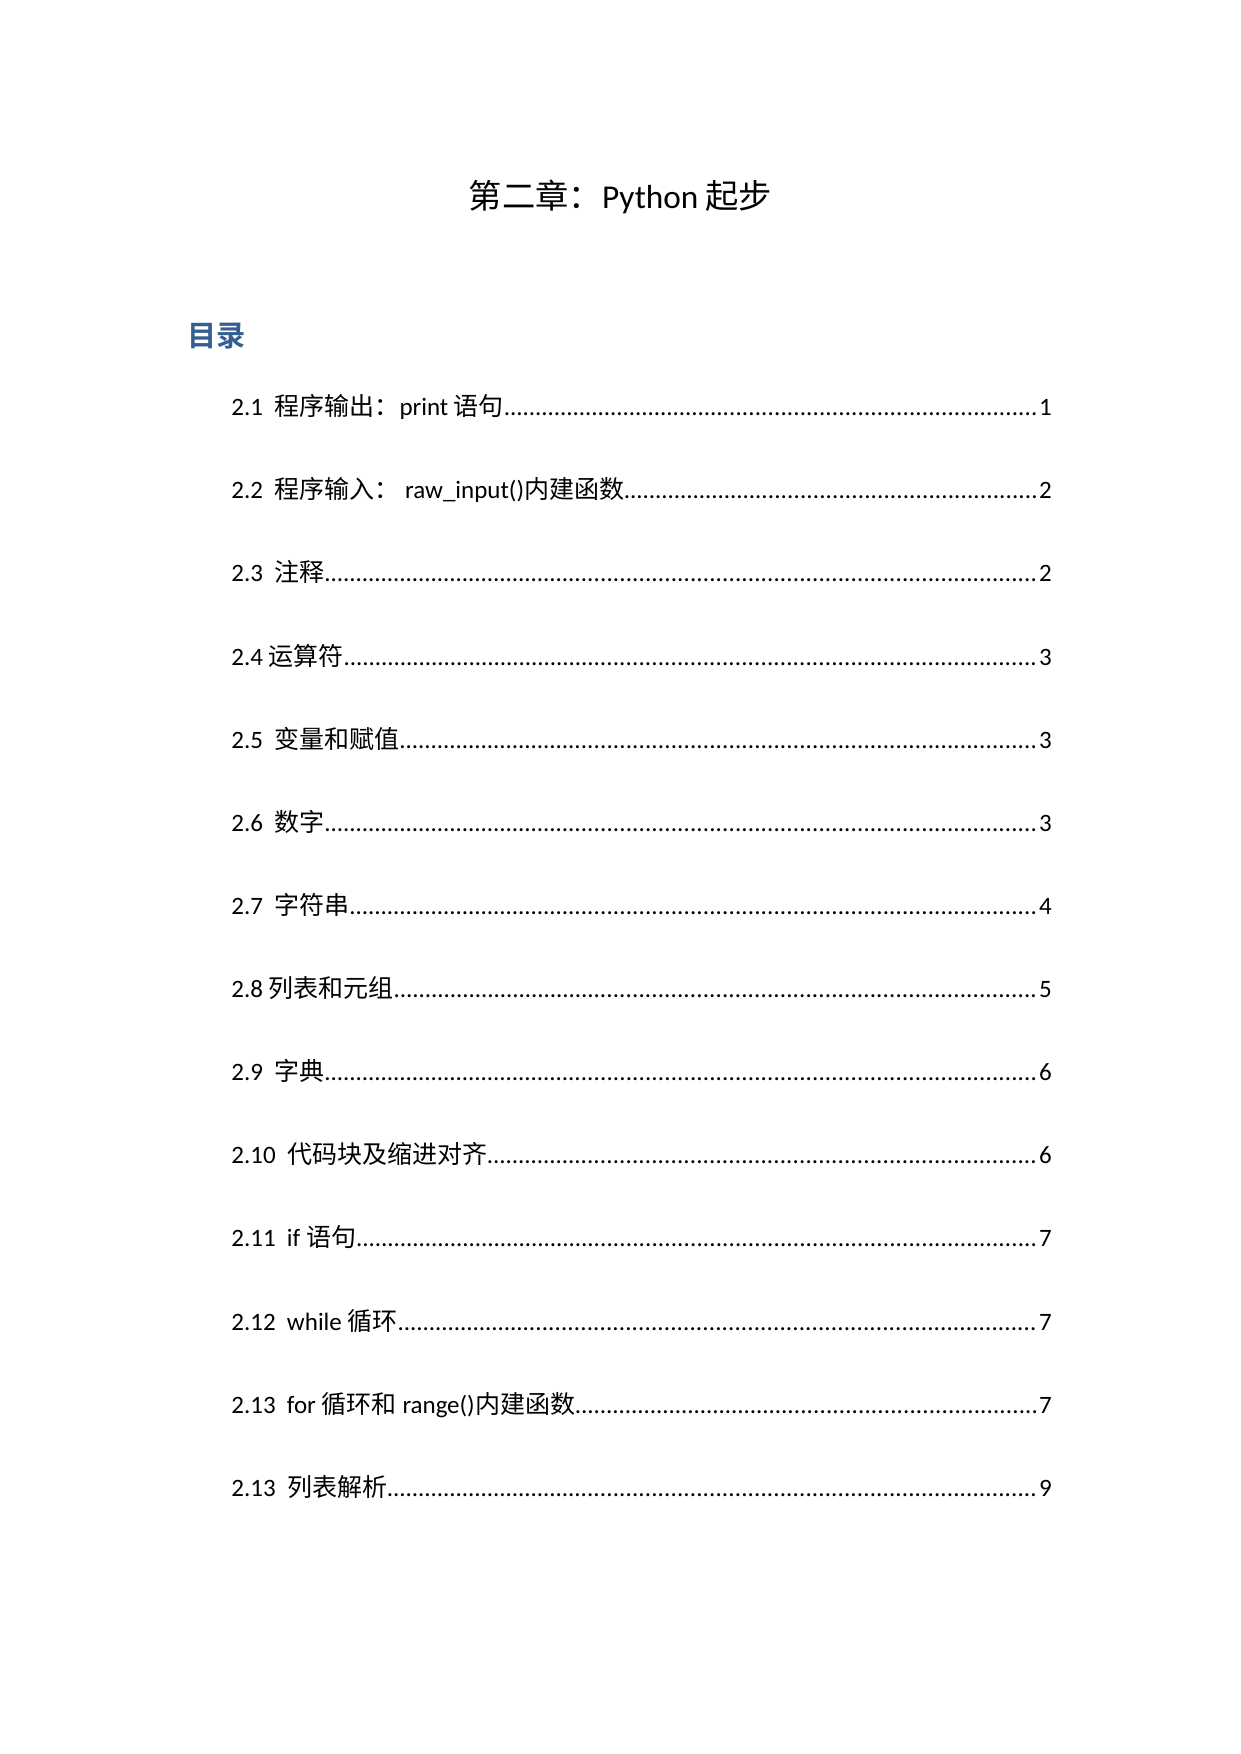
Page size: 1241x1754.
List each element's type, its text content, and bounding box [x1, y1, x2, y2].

text 第二章：Python起步 [187, 162, 1053, 227]
